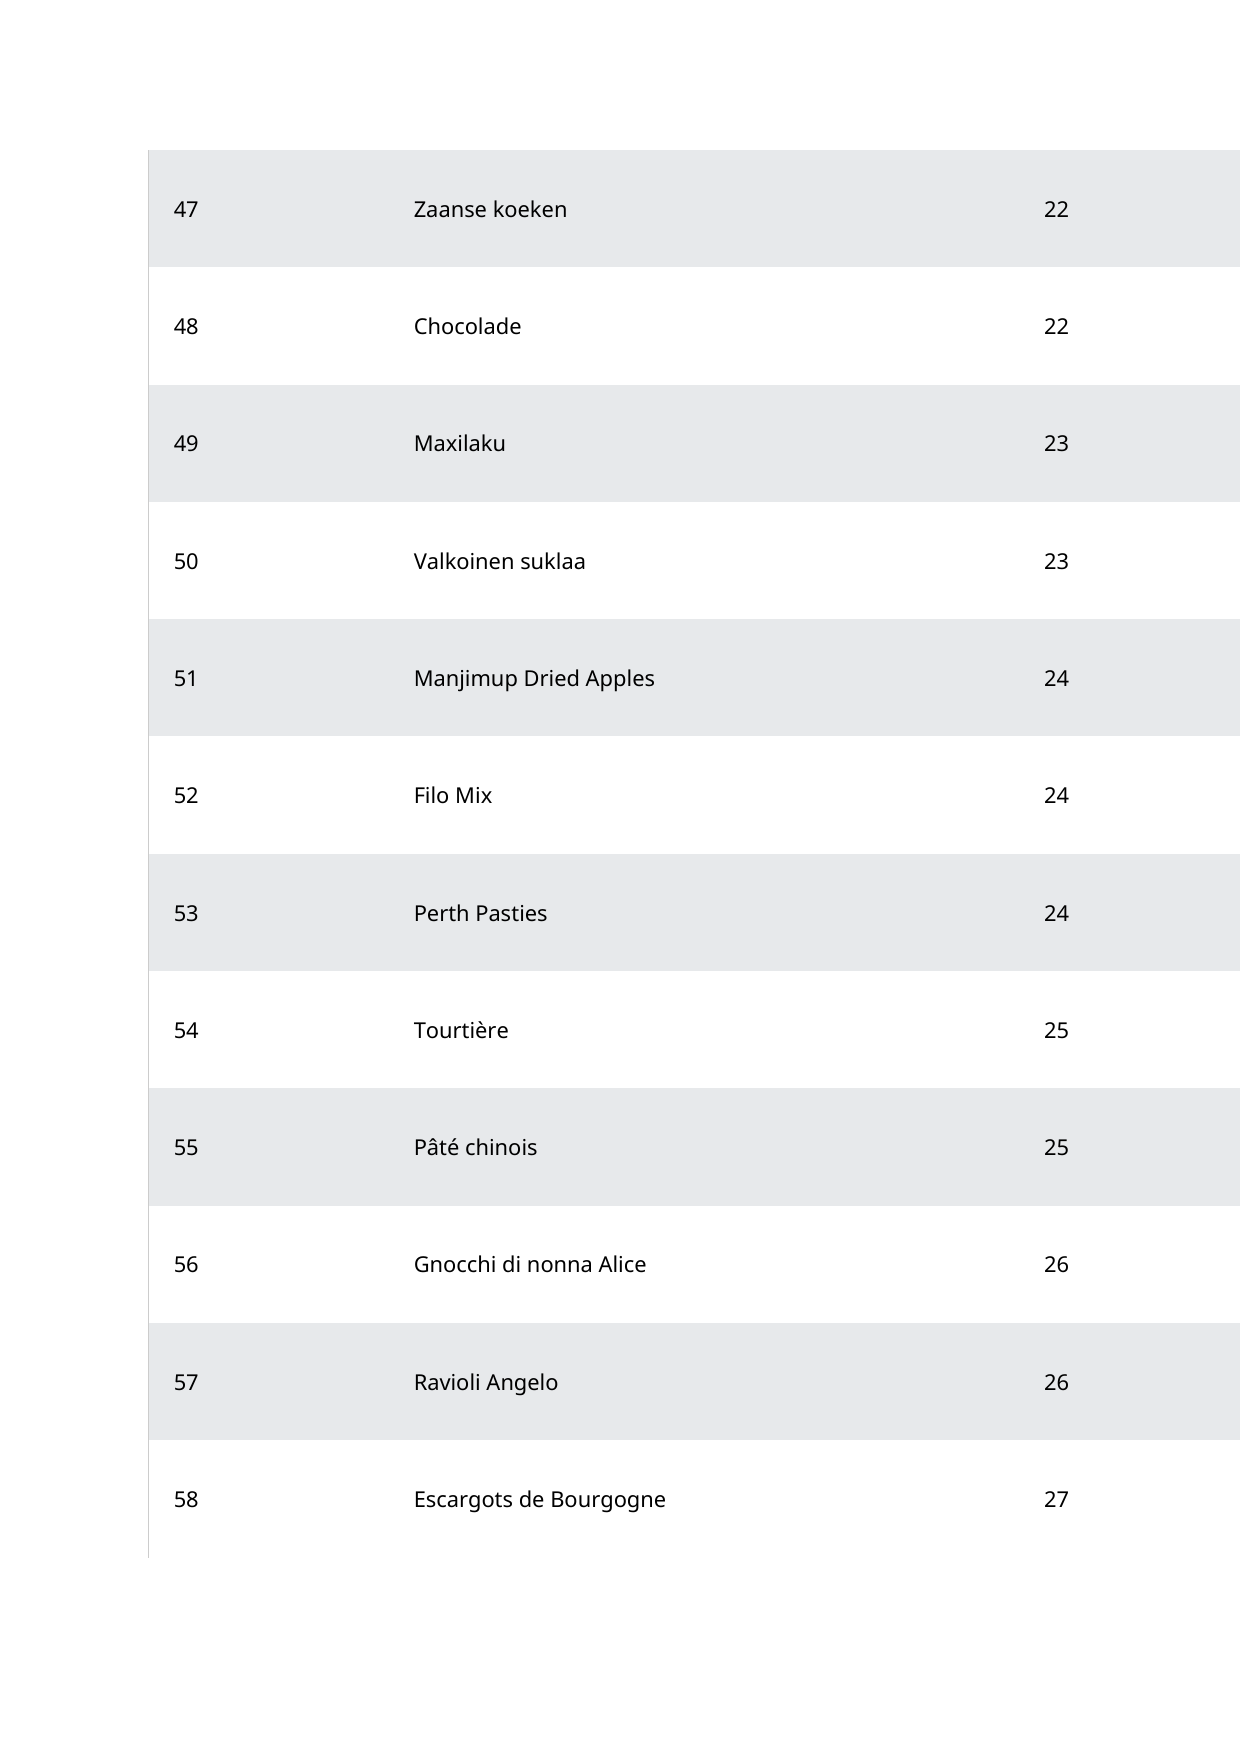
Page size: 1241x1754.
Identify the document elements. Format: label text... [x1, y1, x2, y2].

table_cell Chocolade [401, 267, 1031, 384]
table_cell 58 [149, 1440, 401, 1557]
table_cell Perth Pasties [401, 854, 1031, 971]
table_cell Pâté chinois [401, 1088, 1031, 1206]
table_cell 23 [1031, 502, 1240, 619]
table_cell Maxilaku [401, 385, 1031, 502]
table_cell 25 [1031, 1088, 1240, 1206]
table_cell 47 [149, 150, 401, 267]
table_cell Zaanse koeken [401, 150, 1031, 267]
table_cell 23 [1031, 385, 1240, 502]
table_cell 55 [149, 1088, 401, 1206]
table_cell 22 [1031, 150, 1240, 267]
table_cell 24 [1031, 736, 1240, 854]
table_cell Tourtière [401, 971, 1031, 1088]
table_cell 26 [1031, 1206, 1240, 1323]
table_cell Escargots de Bourgogne [401, 1440, 1031, 1557]
table_cell 27 [1031, 1440, 1240, 1557]
table_cell Manjimup Dried Apples [401, 619, 1031, 736]
table_cell 22 [1031, 267, 1240, 384]
table_cell Filo Mix [401, 736, 1031, 854]
table_cell 26 [1031, 1323, 1240, 1440]
table_cell 24 [1031, 619, 1240, 736]
table_cell 53 [149, 854, 401, 971]
table_cell 54 [149, 971, 401, 1088]
table_cell 24 [1031, 854, 1240, 971]
table_cell 56 [149, 1206, 401, 1323]
table_cell 49 [149, 385, 401, 502]
table_cell 48 [149, 267, 401, 384]
table_cell 52 [149, 736, 401, 854]
table_cell Valkoinen suklaa [401, 502, 1031, 619]
table_cell 51 [149, 619, 401, 736]
table_cell 57 [149, 1323, 401, 1440]
table_cell Gnocchi di nonna Alice [401, 1206, 1031, 1323]
table_cell 25 [1031, 971, 1240, 1088]
table_cell Ravioli Angelo [401, 1323, 1031, 1440]
table_cell 50 [149, 502, 401, 619]
